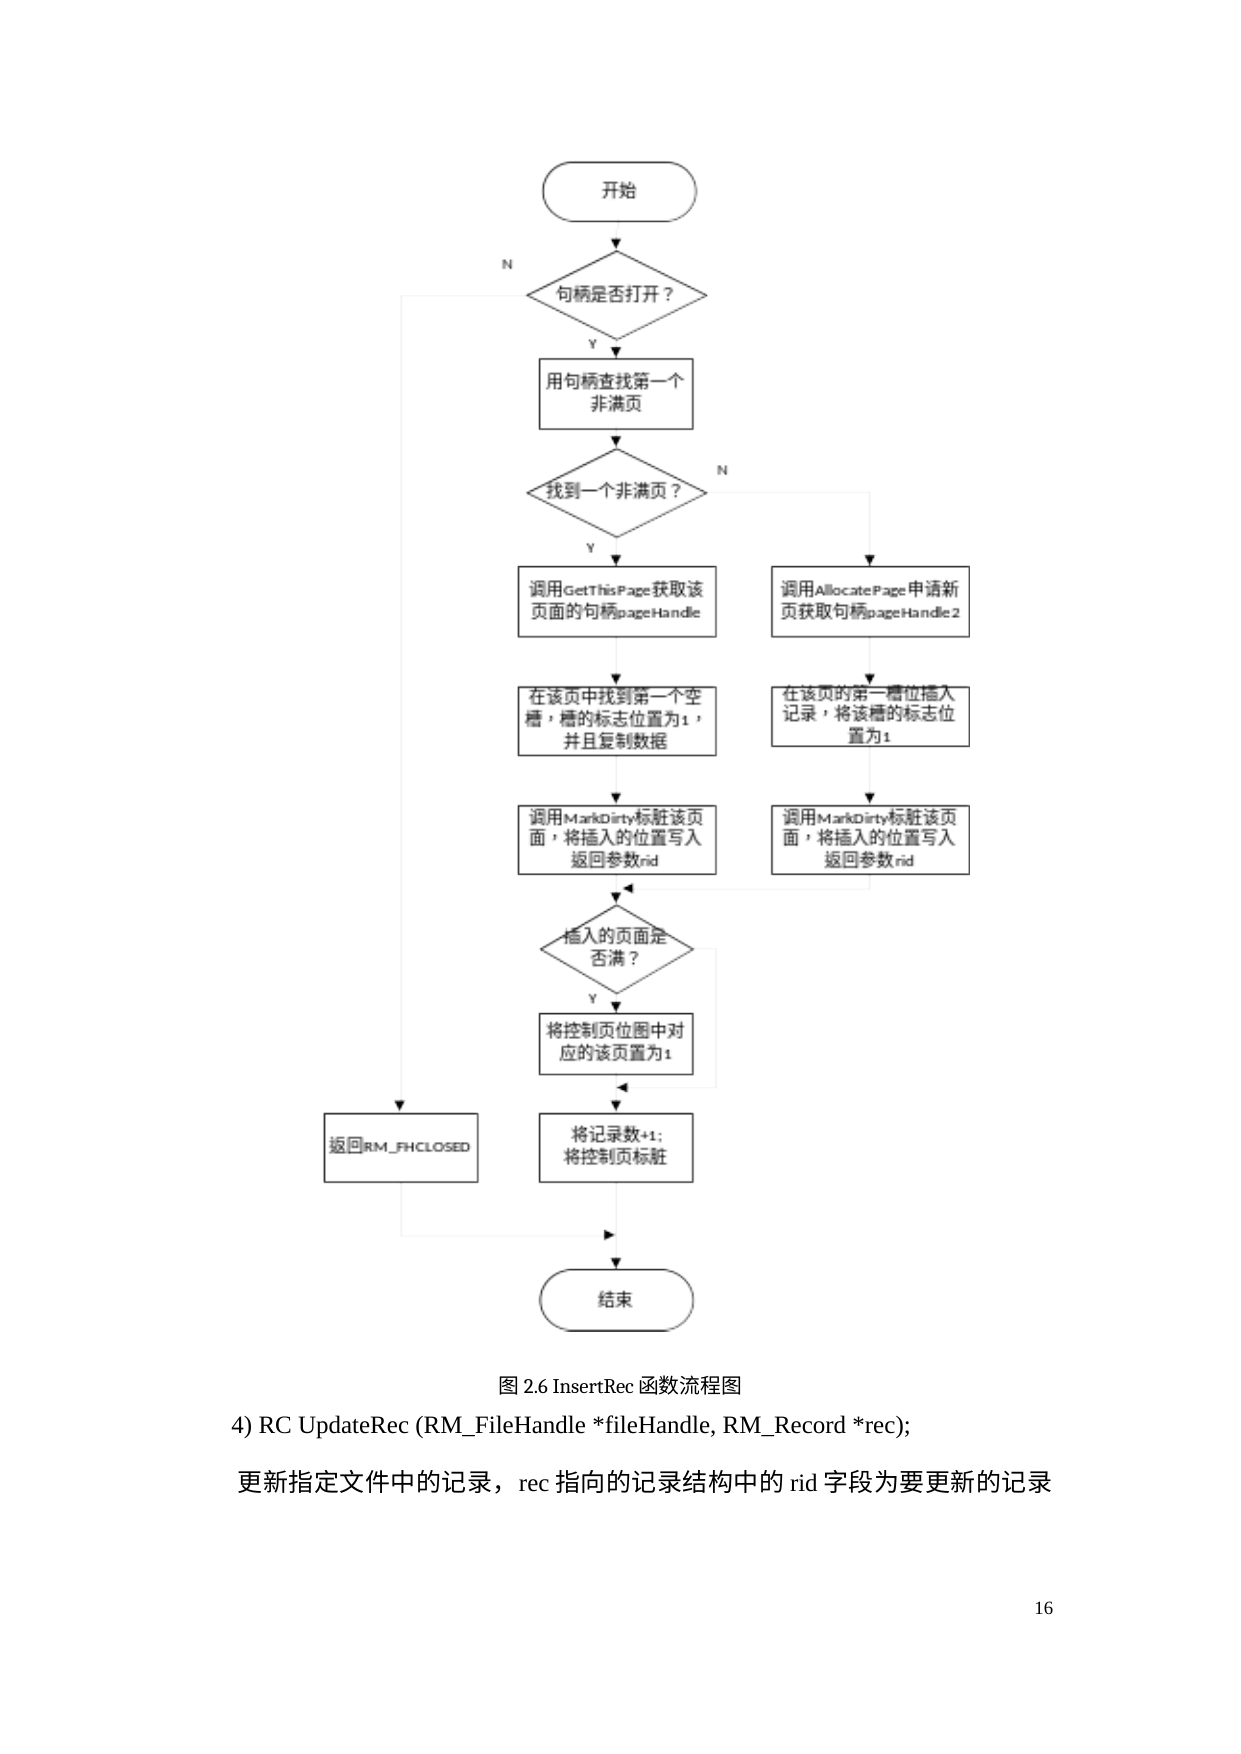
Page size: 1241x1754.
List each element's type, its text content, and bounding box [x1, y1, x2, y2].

text 4) RC UpdateRec (RM_FileHandle *fileHandle, RM_Record *rec); [187, 1408, 1053, 1441]
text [187, 1448, 1053, 1513]
